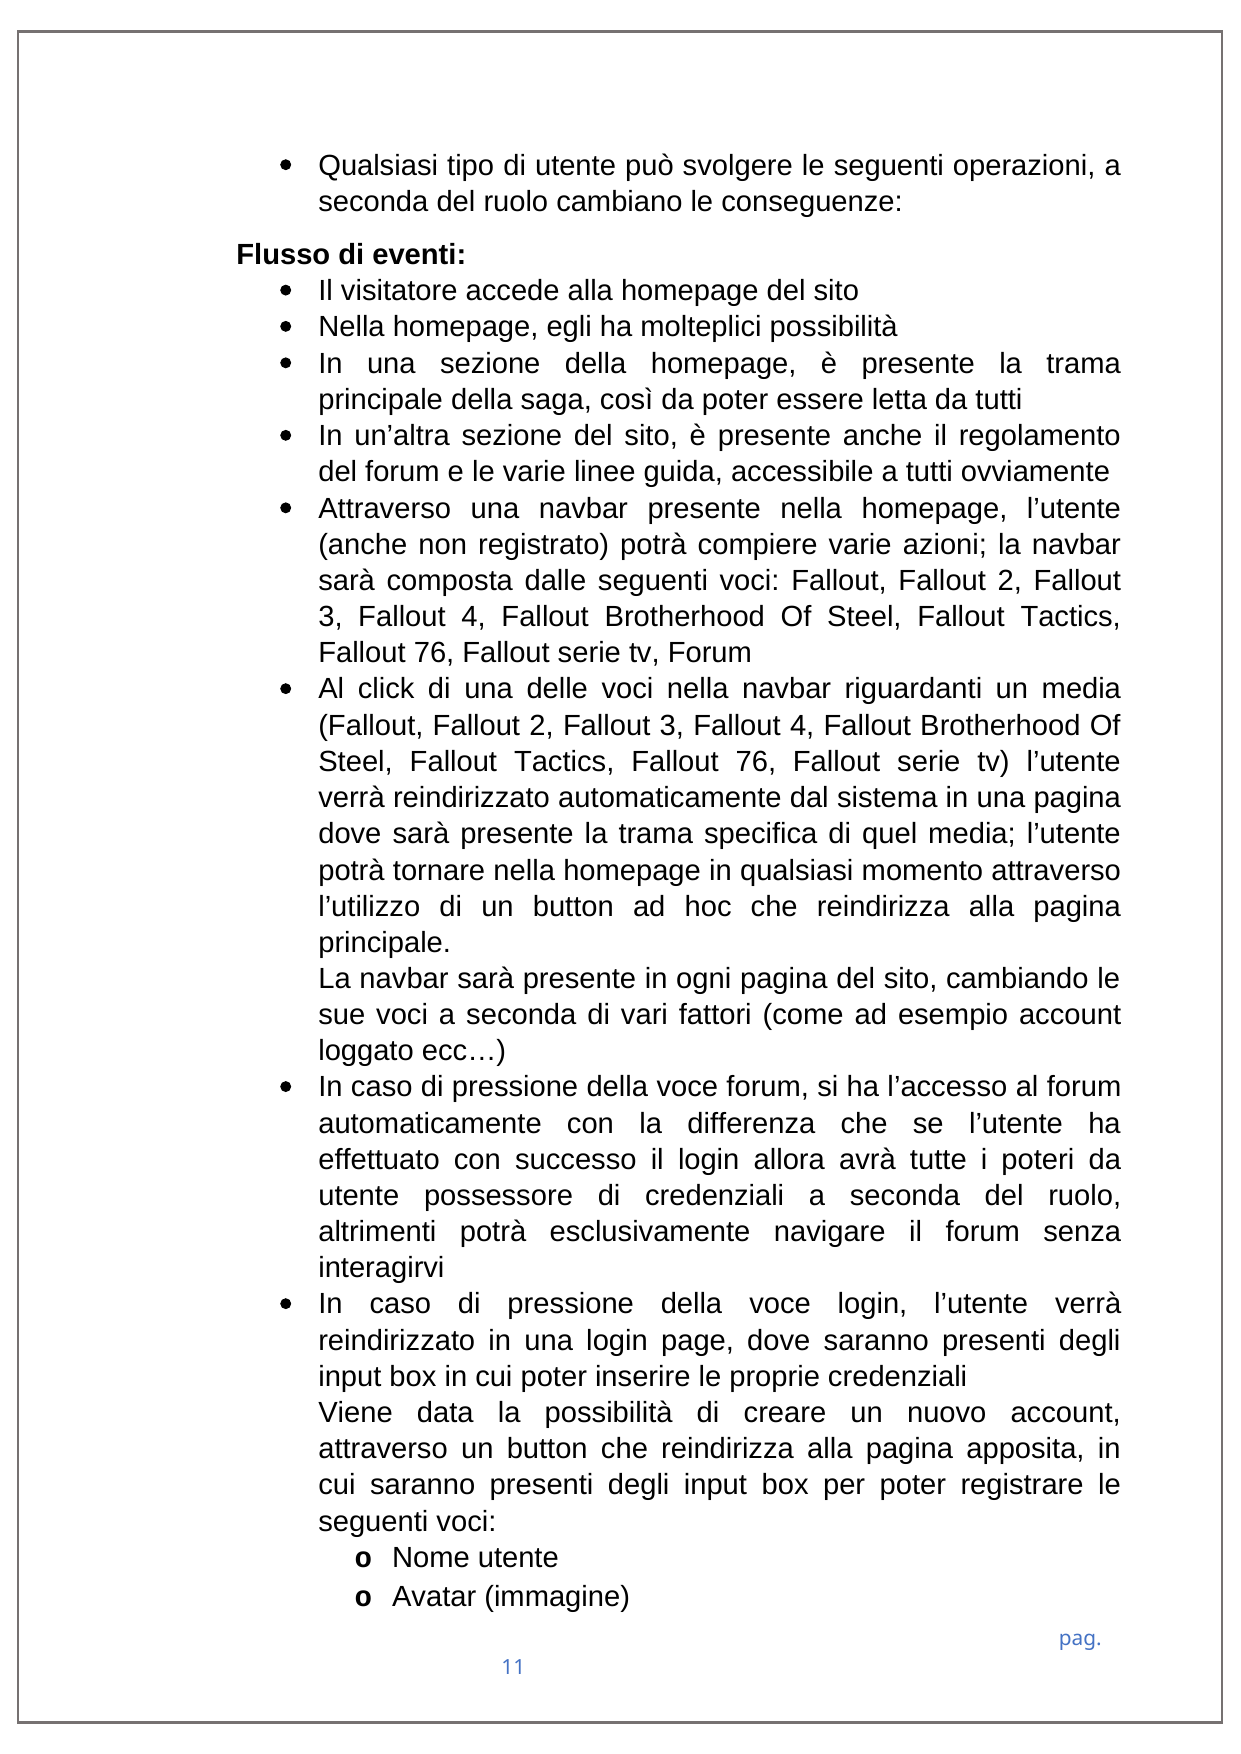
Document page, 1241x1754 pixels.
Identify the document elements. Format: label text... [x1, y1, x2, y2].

text Flusso di eventi: [236, 237, 1122, 270]
list Al click di una delle voci nella navbar riguardanti un media (Fallout, Fallout 2, Fallout 3, Fallout 4, Fallout Brotherhood Of Steel, Fallout Tactics, Fallout 76, Fallout serie tv) l’utente verrà reindirizzato automaticamente dal sistema in una pagina dove sarà presente la trama specifica di quel media; l’utente potrà tornare nella homepage in qualsiasi momento attraverso l’utilizzo di un button ad hoc che reindirizza alla pagina principale. [281, 672, 1122, 958]
list In caso di pressione della voce forum, si ha l’accesso al forum automaticamente con la differenza che se l’utente ha effettuato con successo il login allora avrà tutte i poteri da utente possessore di credenziali a seconda del ruolo, altrimenti potrà esclusivamente navigare il forum senza interagirvi [281, 1069, 1122, 1284]
list Avatar (immagine) [354, 1579, 1122, 1615]
list Nella homepage, egli ha molteplici possibilità [281, 309, 1122, 343]
list La navbar sarà presente in ogni pagina del sito, cambiando le sue voci a seconda di vari fattori (come ad esempio account loggato ecc…) [318, 961, 1122, 1067]
list In caso di pressione della voce login, l’utente verrà reindirizzato in una login page, dove saranno presenti degli input box in cui poter inserire le proprie credenziali [281, 1286, 1122, 1392]
list In una sezione della homepage, è presente la trama principale della saga, così da poter essere letta da tutti [281, 346, 1122, 416]
list Nome utente [354, 1540, 1122, 1576]
list Il visitatore accede alla homepage del sito [281, 273, 1122, 307]
list Attraverso una navbar presente nella homepage, l’utente (anche non registrato) potrà compiere varie azioni; la navbar sarà composta dalle seguenti voci: Fallout, Fallout 2, Fallout 3, Fallout 4, Fallout Brotherhood Of Steel, Fallout Tactics, Fallout 76, Fallout serie tv, Forum [281, 491, 1122, 669]
list Viene data la possibilità di creare un nuovo account, attraverso un button che reindirizza alla pagina apposita, in cui saranno presenti degli input box per poter registrare le seguenti voci: [318, 1395, 1122, 1537]
list In un’altra sezione del sito, è presente anche il regolamento del forum e le varie linee guida, accessibile a tutti ovviamente [281, 418, 1122, 488]
list Qualsiasi tipo di utente può svolgere le seguenti operazioni, a seconda del ruolo cambiano le conseguenze: [281, 148, 1122, 217]
